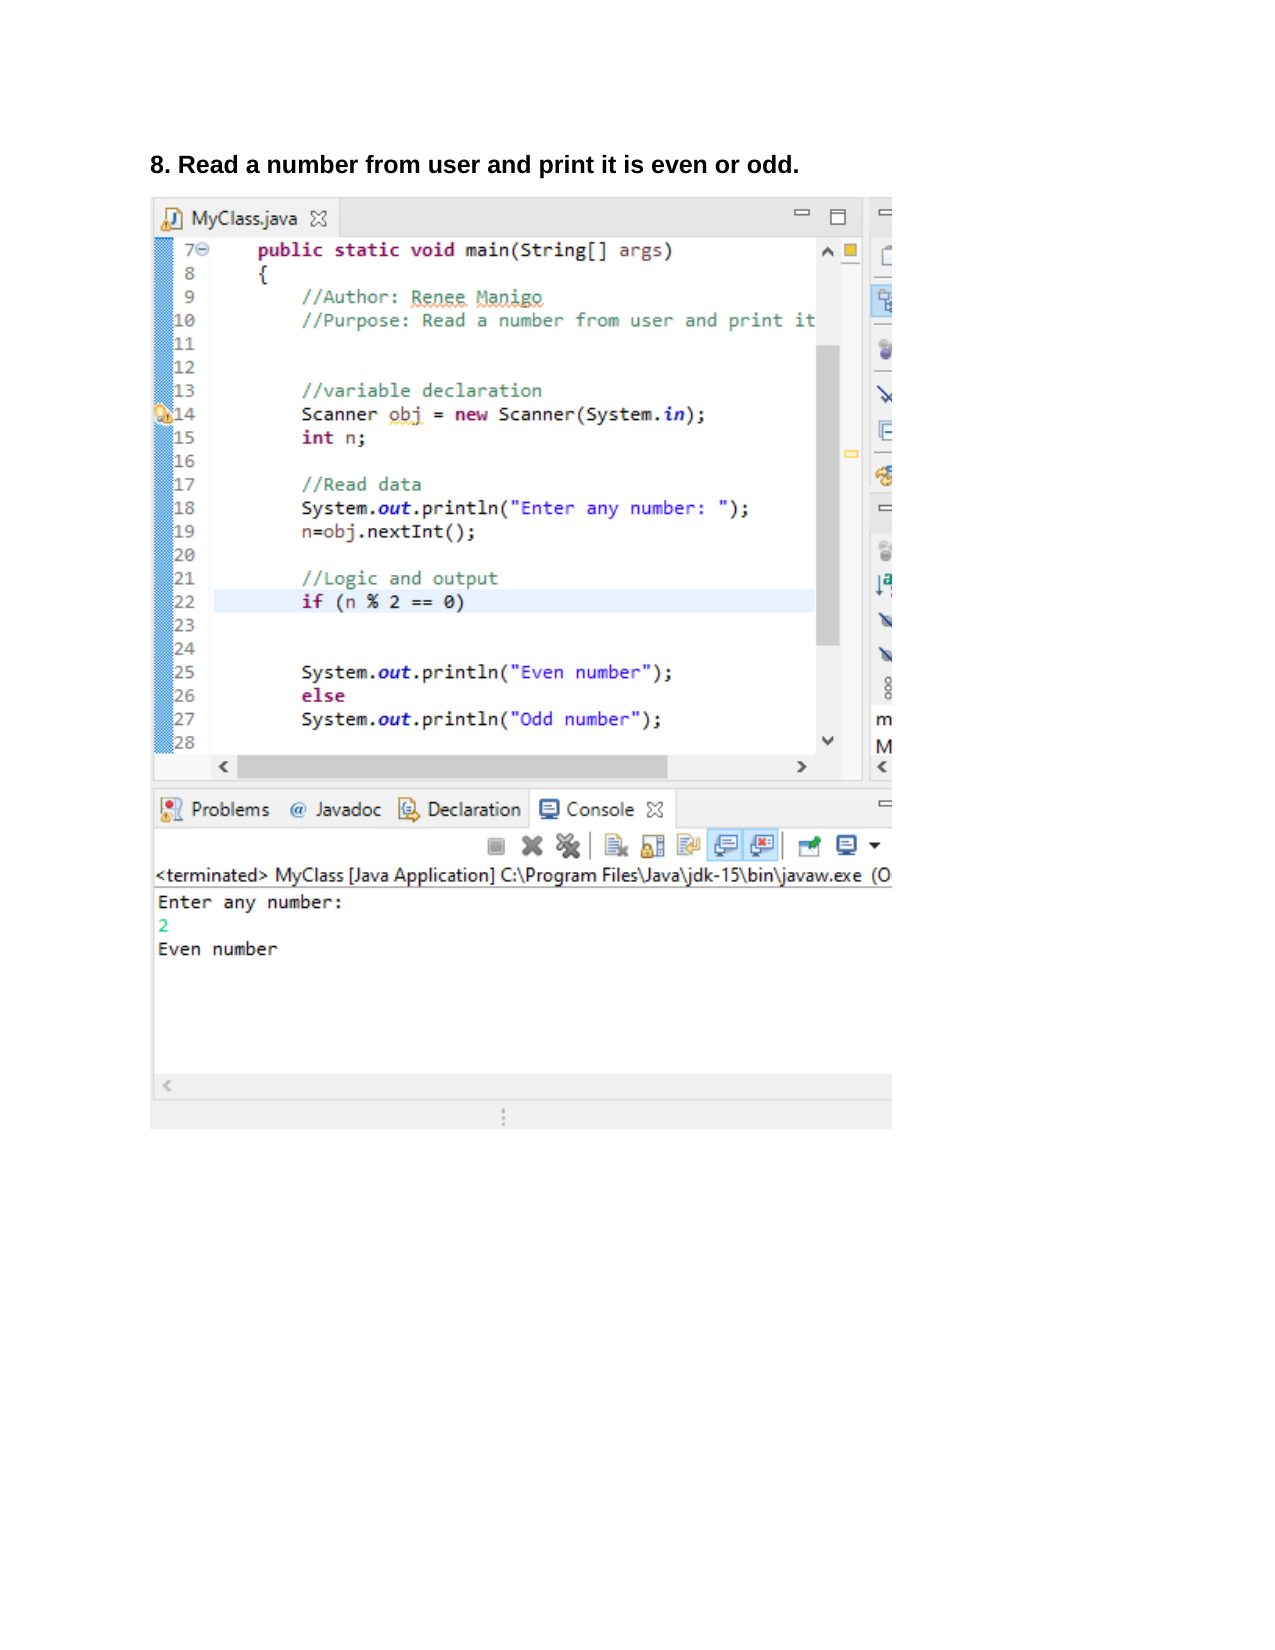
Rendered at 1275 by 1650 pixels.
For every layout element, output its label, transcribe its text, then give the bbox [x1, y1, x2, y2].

picture [150, 197, 893, 1129]
text 8. Read a number from user and print it is even or odd. [150, 150, 1125, 179]
